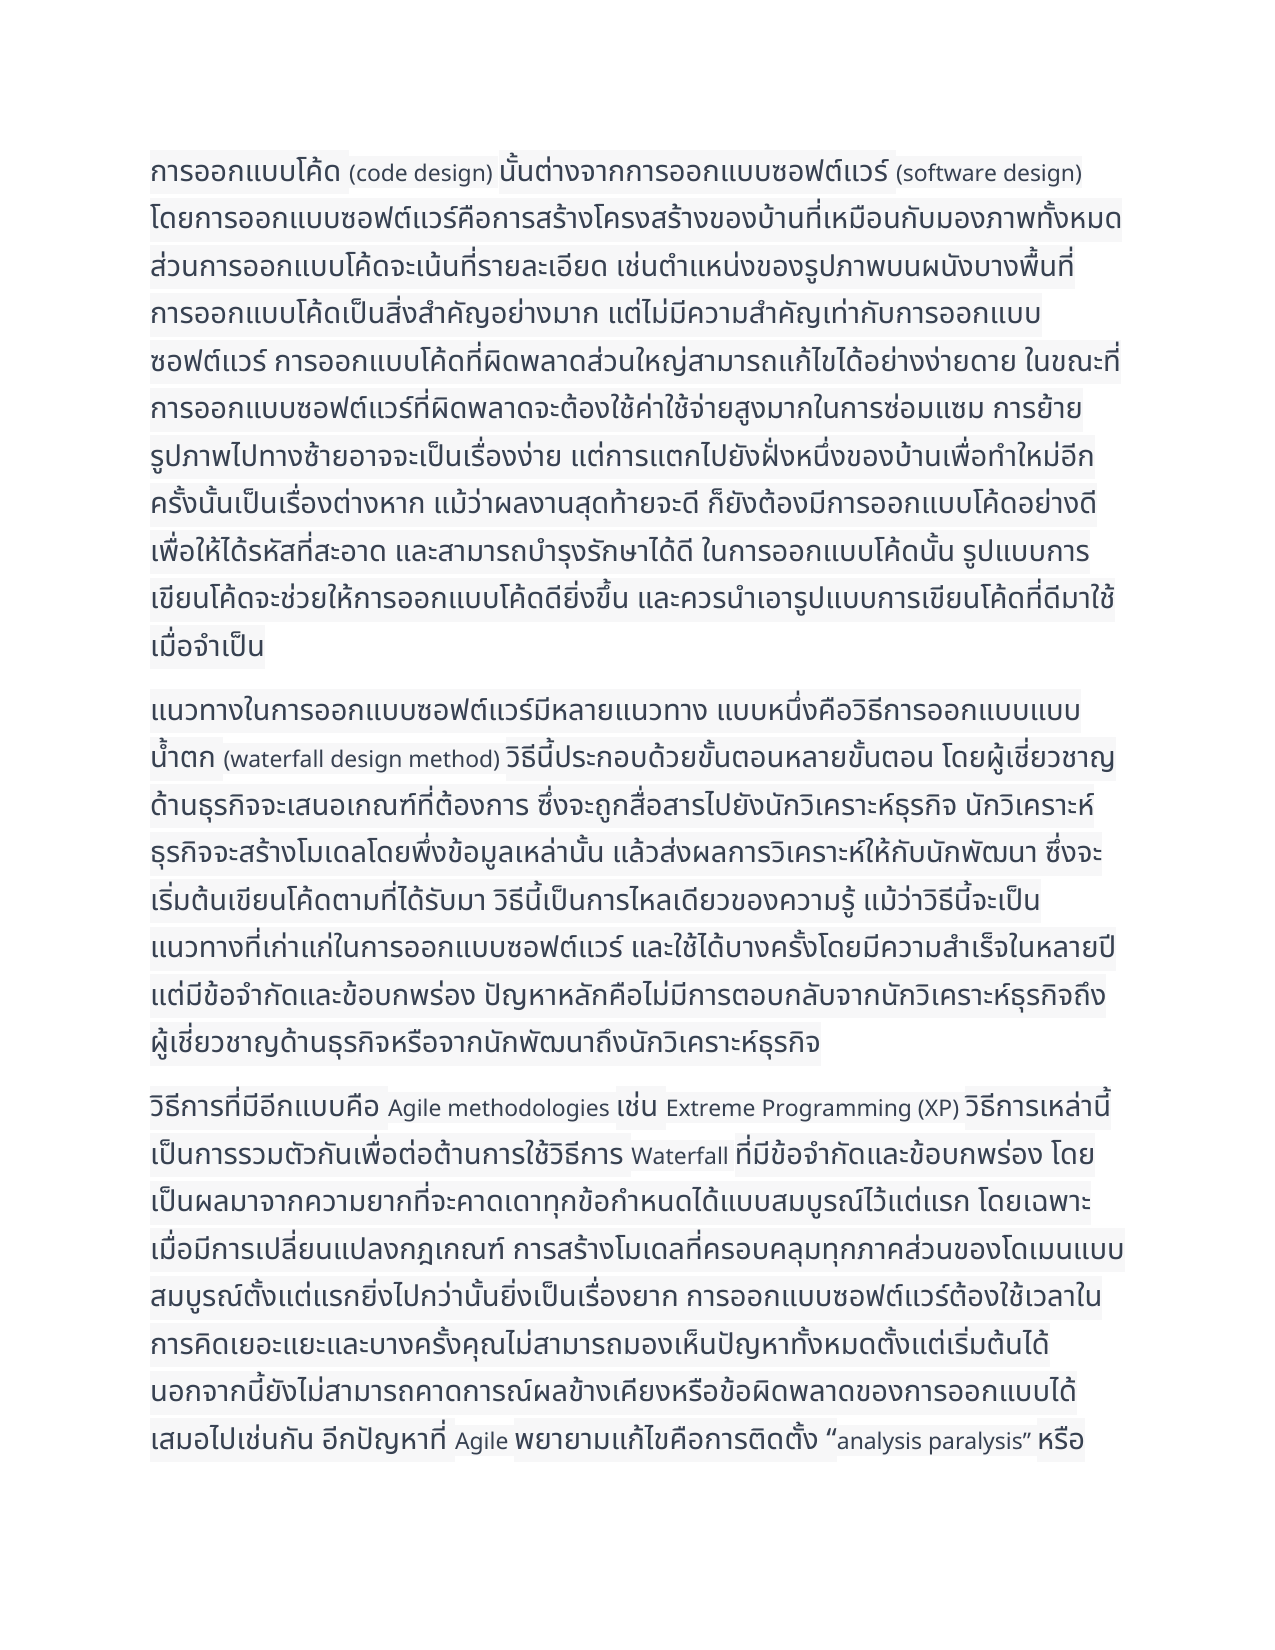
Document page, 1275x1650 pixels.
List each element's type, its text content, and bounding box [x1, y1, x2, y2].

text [150, 1272, 1125, 1462]
text แนวทางในการออกแบบซอฟต์แวร์มีหลายแนวทาง แบบหนึ่งคือวิธีการออกแบบแบบน้ำตก (waterfall design method) วิธีนี้ประกอบด้วยขั้นตอนหลายขั้นตอน โดยผู้เชี่ยวชาญด้านธุรกิจจะเสนอเกณฑ์ที่ต้องการ ซึ่งจะถูกสื่อสารไปยังนักวิเคราะห์ธุรกิจ นักวิเคราะห์ธุรกิจจะสร้างโมเดลโดยพึ่งข้อมูลเหล่านั้น แล้วส่งผลการวิเคราะห์ให้กับนักพัฒนา ซึ่งจะเริ่มต้นเขียนโค้ดตามที่ได้รับมา วิธีนี้เป็นการไหลเดียวของความรู้ แม้ว่าวิธีนี้จะเป็นแนวทางที่เก่าแก่ในการออกแบบซอฟต์แวร์ และใช้ได้บางครั้งโดยมีความสำเร็จในหลายปี แต่มีข้อจำกัดและข้อบกพร่อง ปัญหาหลักคือไม่มีการตอบกลับจากนักวิเคราะห์ธุรกิจถึงผู้เชี่ยวชาญด้านธุรกิจหรือจากนักพัฒนาถึงนักวิเคราะห์ธุรกิจ [150, 689, 1125, 1066]
text การออกแบบโค้ด (code design) นั้นต่างจากการออกแบบซอฟต์แวร์ (software design) โดยการออกแบบซอฟต์แวร์คือการสร้างโครงสร้างของบ้านที่เหมือนกับมองภาพทั้งหมด ส่วนการออกแบบโค้ดจะเน้นที่รายละเอียด เช่นตำแหน่งของรูปภาพบนผนังบางพื้นที่ การออกแบบโค้ดเป็นสิ่งสำคัญอย่างมาก แต่ไม่มีความสำคัญเท่ากับการออกแบบซอฟต์แวร์ การออกแบบโค้ดที่ผิดพลาดส่วนใหญ่สามารถแก้ไขได้อย่างง่ายดาย ในขณะที่การออกแบบซอฟต์แวร์ที่ผิดพลาดจะต้องใช้ค่าใช้จ่ายสูงมากในการซ่อมแซม การย้ายรูปภาพไปทางซ้ายอาจจะเป็นเรื่องง่าย แต่การแตกไปยังฝั่งหนึ่งของบ้านเพื่อทำใหม่อีกครั้งนั้นเป็นเรื่องต่างหาก แม้ว่าผลงานสุดท้ายจะดี ก็ยังต้องมีการออกแบบโค้ดอย่างดี เพื่อให้ได้รหัสที่สะอาด และสามารถบำรุงรักษาได้ดี ในการออกแบบโค้ดนั้น รูปแบบการเขียนโค้ดจะช่วยให้การออกแบบโค้ดดียิ่งขึ้น และควรนำเอารูปแบบการเขียนโค้ดที่ดีมาใช้เมื่อจำเป็น [150, 150, 1125, 669]
